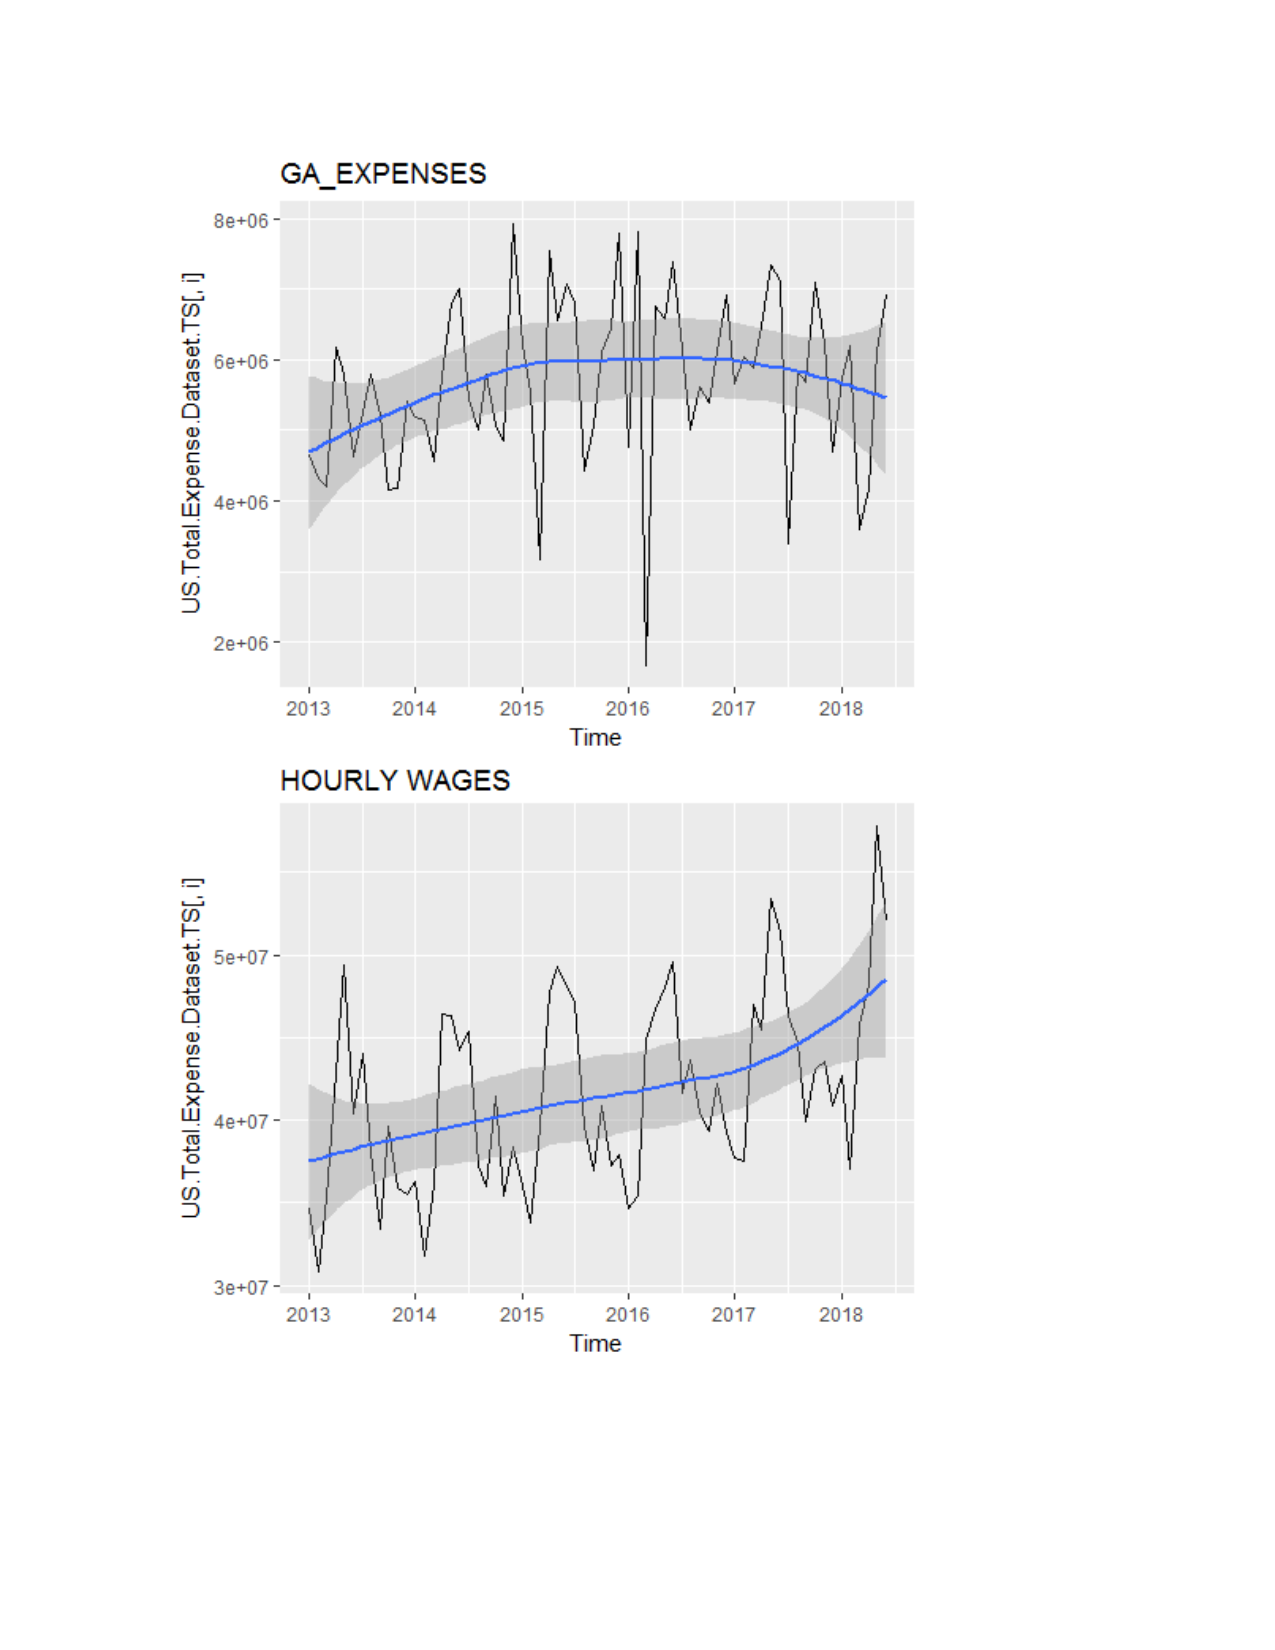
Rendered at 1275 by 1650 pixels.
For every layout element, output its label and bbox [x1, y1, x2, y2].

picture [168, 150, 927, 1363]
